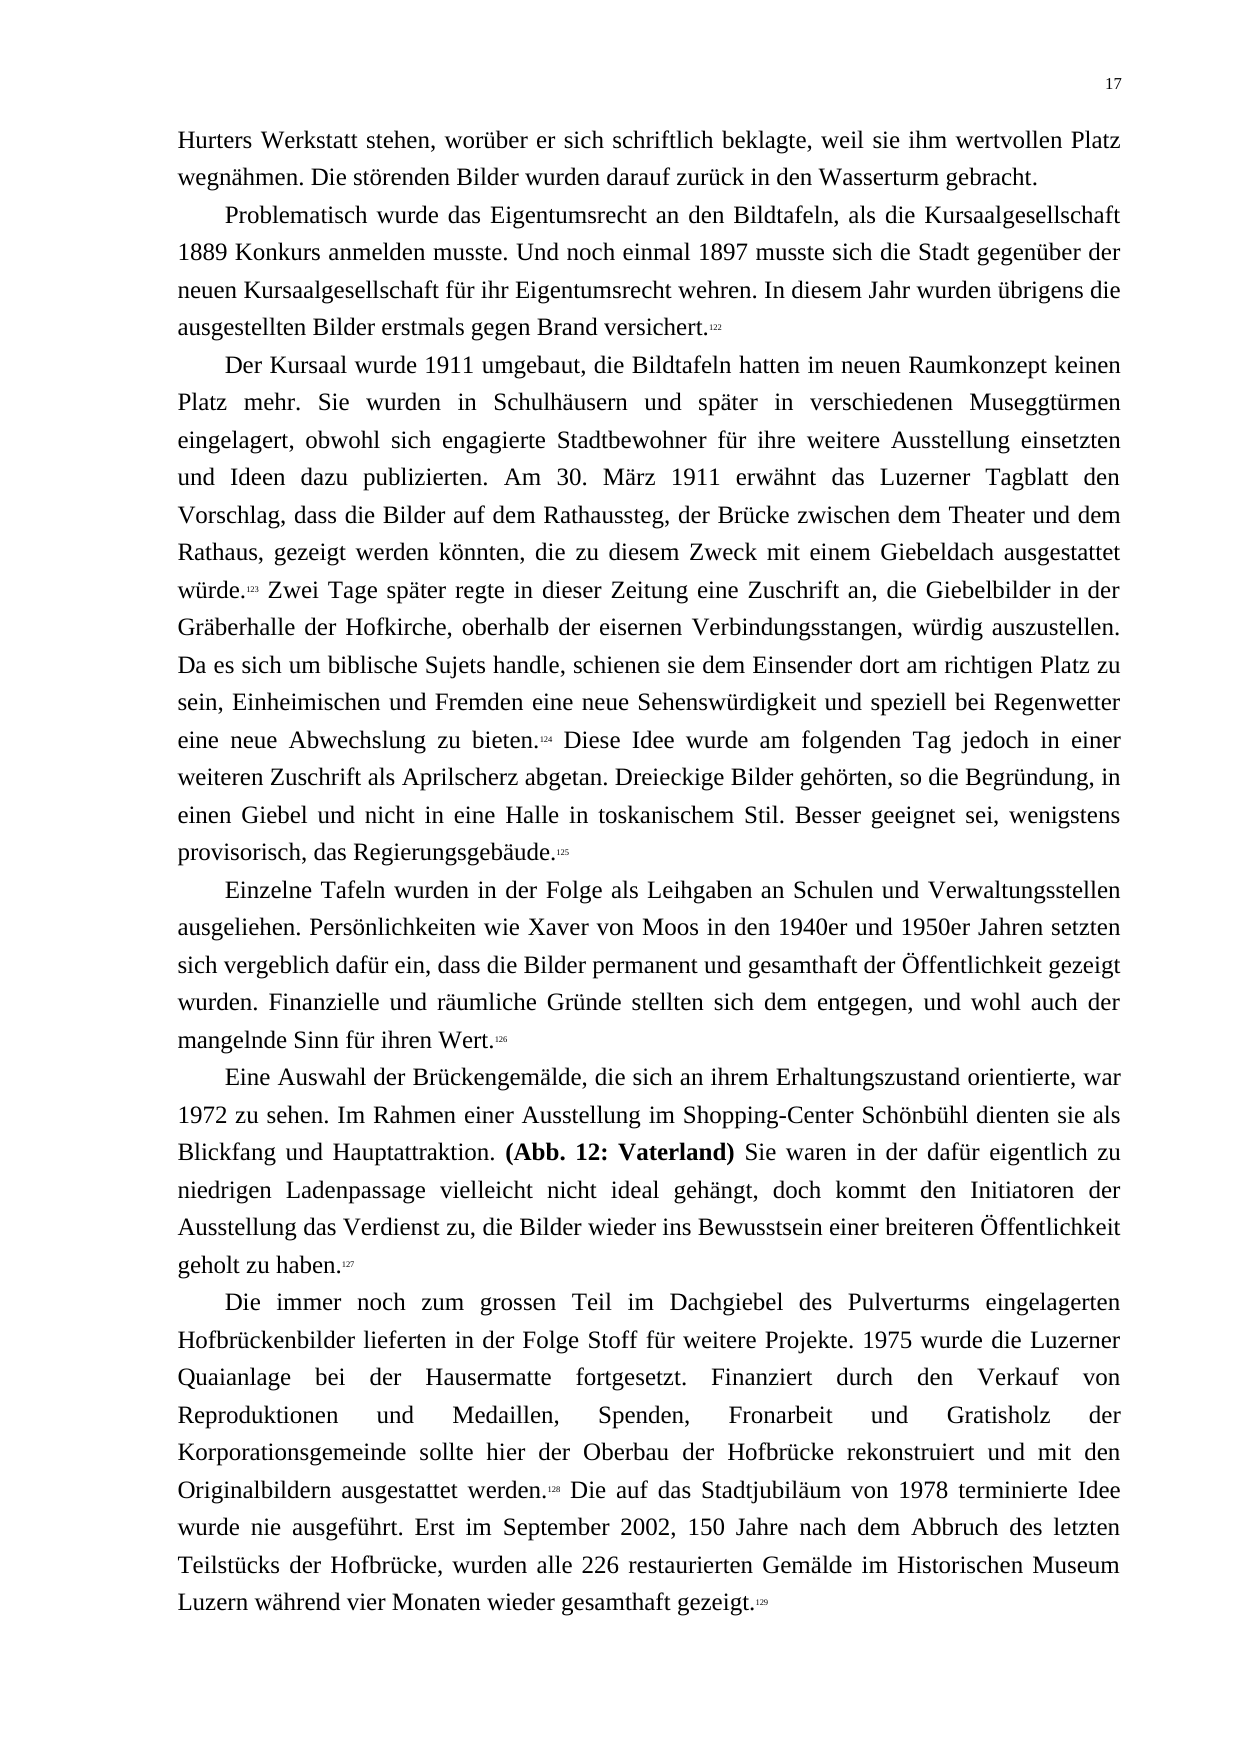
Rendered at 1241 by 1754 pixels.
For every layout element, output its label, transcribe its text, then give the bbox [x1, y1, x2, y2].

text Die immer noch zum grossen Teil im Dachgiebel des Pulverturms eingelagerten Hofbrückenbilder lieferten in der Folge Stoff für weitere Projekte. 1975 wurde die Luzerner Quaianlage bei der Hausermatte fortgesetzt. Finanziert durch den Verkauf von Reproduktionen und Medaillen, Spenden, Fronarbeit und Gratisholz der Korporationsgemeinde sollte hier der Oberbau der Hofbrücke rekonstruiert und mit den Originalbildern ausgestattet werden. Die auf das Stadtjubiläum von 1978 terminierte Idee wurde nie ausgeführt. Erst im September 2002, 150 Jahre nach dem Abbruch des letzten Teilstücks der Hofbrücke, wurden alle 226 restaurierten Gemälde im Historischen Museum Luzern während vier Monaten wieder gesamthaft gezeigt. [177, 1281, 1121, 1618]
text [177, 118, 1122, 193]
text Eine Auswahl der Brückengemälde, die sich an ihrem Erhaltungszustand orientierte, war 1972 zu sehen. Im Rahmen einer Ausstellung im Shopping-Center Schönbühl dienten sie als Blickfang und Hauptattraktion. (Abb. 12: Vaterland) Sie waren in der dafür eigentlich zu niedrigen Ladenpassage vielleicht nicht ideal gehängt, doch kommt den Initiatoren der Ausstellung das Verdienst zu, die Bilder wieder ins Bewusstsein einer breiteren Öffentlichkeit geholt zu haben. [177, 1056, 1121, 1281]
text Der Kursaal wurde 1911 umgebaut, die Bildtafeln hatten im neuen Raumkonzept keinen Platz mehr. Sie wurden in Schulhäusern und später in verschiedenen Museggtürmen eingelagert, obwohl sich engagierte Stadtbewohner für ihre weitere Ausstellung einsetzten und Ideen dazu publizierten. Am 30. März 1911 erwähnt das Luzerner Tagblatt den Vorschlag, dass die Bilder auf dem Rathaussteg, der Brücke zwischen dem Theater und dem Rathaus, gezeigt werden könnten, die zu diesem Zweck mit einem Giebeldach ausgestattet würde. Zwei Tage später regte in dieser Zeitung eine Zuschrift an, die Giebelbilder in der Gräberhalle der Hofkirche, oberhalb der eisernen Verbindungsstangen, würdig auszustellen. Da es sich um biblische Sujets handle, schienen sie dem Einsender dort am richtigen Platz zu sein, Einheimischen und Fremden eine neue Sehenswürdigkeit und speziell bei Regenwetter eine neue Abwechslung zu bieten. Diese Idee wurde am folgenden Tag jedoch in einer weiteren Zuschrift als Aprilscherz abgetan. Dreieckige Bilder gehörten, so die Begründung, in einen Giebel und nicht in eine Halle in toskanischem Stil. Besser geeignet sei, wenigstens provisorisch, das Regierungsgebäude. [177, 343, 1121, 868]
text Problematisch wurde das Eigentumsrecht an den Bildtafeln, als die Kursaalgesellschaft 1889 Konkurs anmelden musste. Und noch einmal 1897 musste sich die Stadt gegenüber der neuen Kursaalgesellschaft für ihr Eigentumsrecht wehren. In diesem Jahr wurden übrigens die ausgestellten Bilder erstmals gegen Brand versichert. [177, 193, 1121, 343]
text Einzelne Tafeln wurden in der Folge als Leihgaben an Schulen und Verwaltungsstellen ausgeliehen. Persönlichkeiten wie Xaver von Moos in den 1940er und 1950er Jahren setzten sich vergeblich dafür ein, dass die Bilder permanent und gesamthaft der Öffentlichkeit gezeigt wurden. Finanzielle und räumliche Gründe stellten sich dem entgegen, und wohl auch der mangelnde Sinn für ihren Wert. [177, 868, 1121, 1056]
